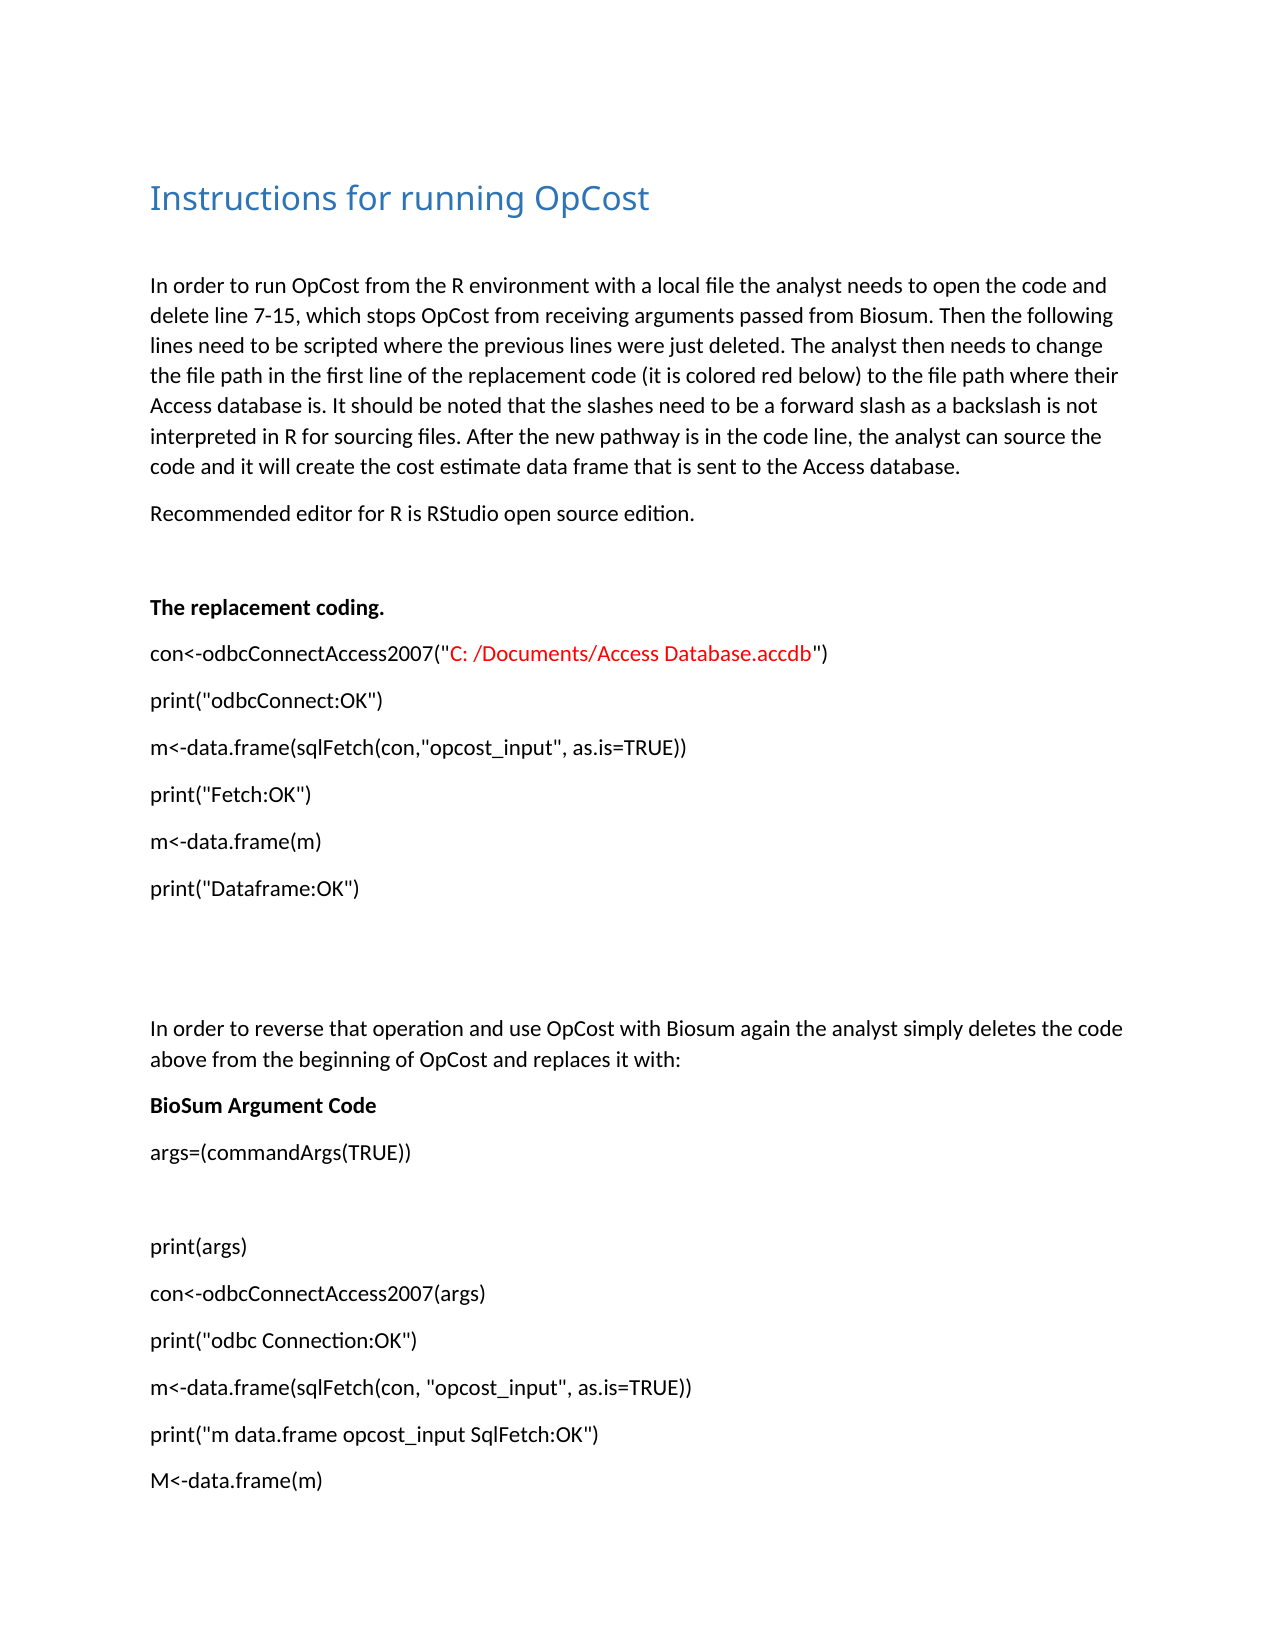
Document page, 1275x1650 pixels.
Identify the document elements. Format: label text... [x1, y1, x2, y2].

text con<-odbcConnectAccess2007("C: /Documents/Access Database.accdb") [150, 639, 1125, 668]
text The replacement coding. [150, 593, 1125, 621]
text print("odbcConnect:OK") [150, 686, 1125, 714]
text m<-data.frame(m) [150, 827, 1125, 855]
text con<-odbcConnectAccess2007(args) [150, 1279, 1125, 1307]
text In order to reverse that operation and use OpCost with Biosum again the analyst simply deletes the code above from the beginning of OpCost and replaces it with: [150, 1014, 1125, 1073]
text In order to run OpCost from the R environment with a local file the analyst needs to open the code and delete line 7-15, which stops OpCost from receiving arguments passed from Biosum. Then the following lines need to be scripted where the previous lines were just deleted. The analyst then needs to change the file path in the first line of the replacement code (it is colored red below) to the file path where their Access database is. It should be noted that the slashes need to be a forward slash as a backslash is not interpreted in R for sourcing files. After the new pathway is in the code line, the analyst can source the code and it will create the cost estimate data frame that is sent to the Access database. [150, 271, 1125, 480]
text print("Dataframe:OK") [150, 874, 1125, 902]
text BioSum Argument Code [150, 1092, 1125, 1120]
text print(args) [150, 1232, 1125, 1260]
text print("Fetch:OK") [150, 780, 1125, 808]
subtitle Instructions for running OpCost [150, 175, 1125, 220]
text print("odbc Connection:OK") [150, 1326, 1125, 1354]
text Recommended editor for R is RStudio open source edition. [150, 499, 1125, 527]
text m<-data.frame(sqlFetch(con,"opcost_input", as.is=TRUE)) [150, 733, 1125, 761]
text m<-data.frame(sqlFetch(con, "opcost_input", as.is=TRUE)) [150, 1373, 1125, 1401]
text M<-data.frame(m) [150, 1467, 1125, 1495]
text print("m data.frame opcost_input SqlFetch:OK") [150, 1420, 1125, 1448]
text args=(commandArgs(TRUE)) [150, 1138, 1125, 1167]
